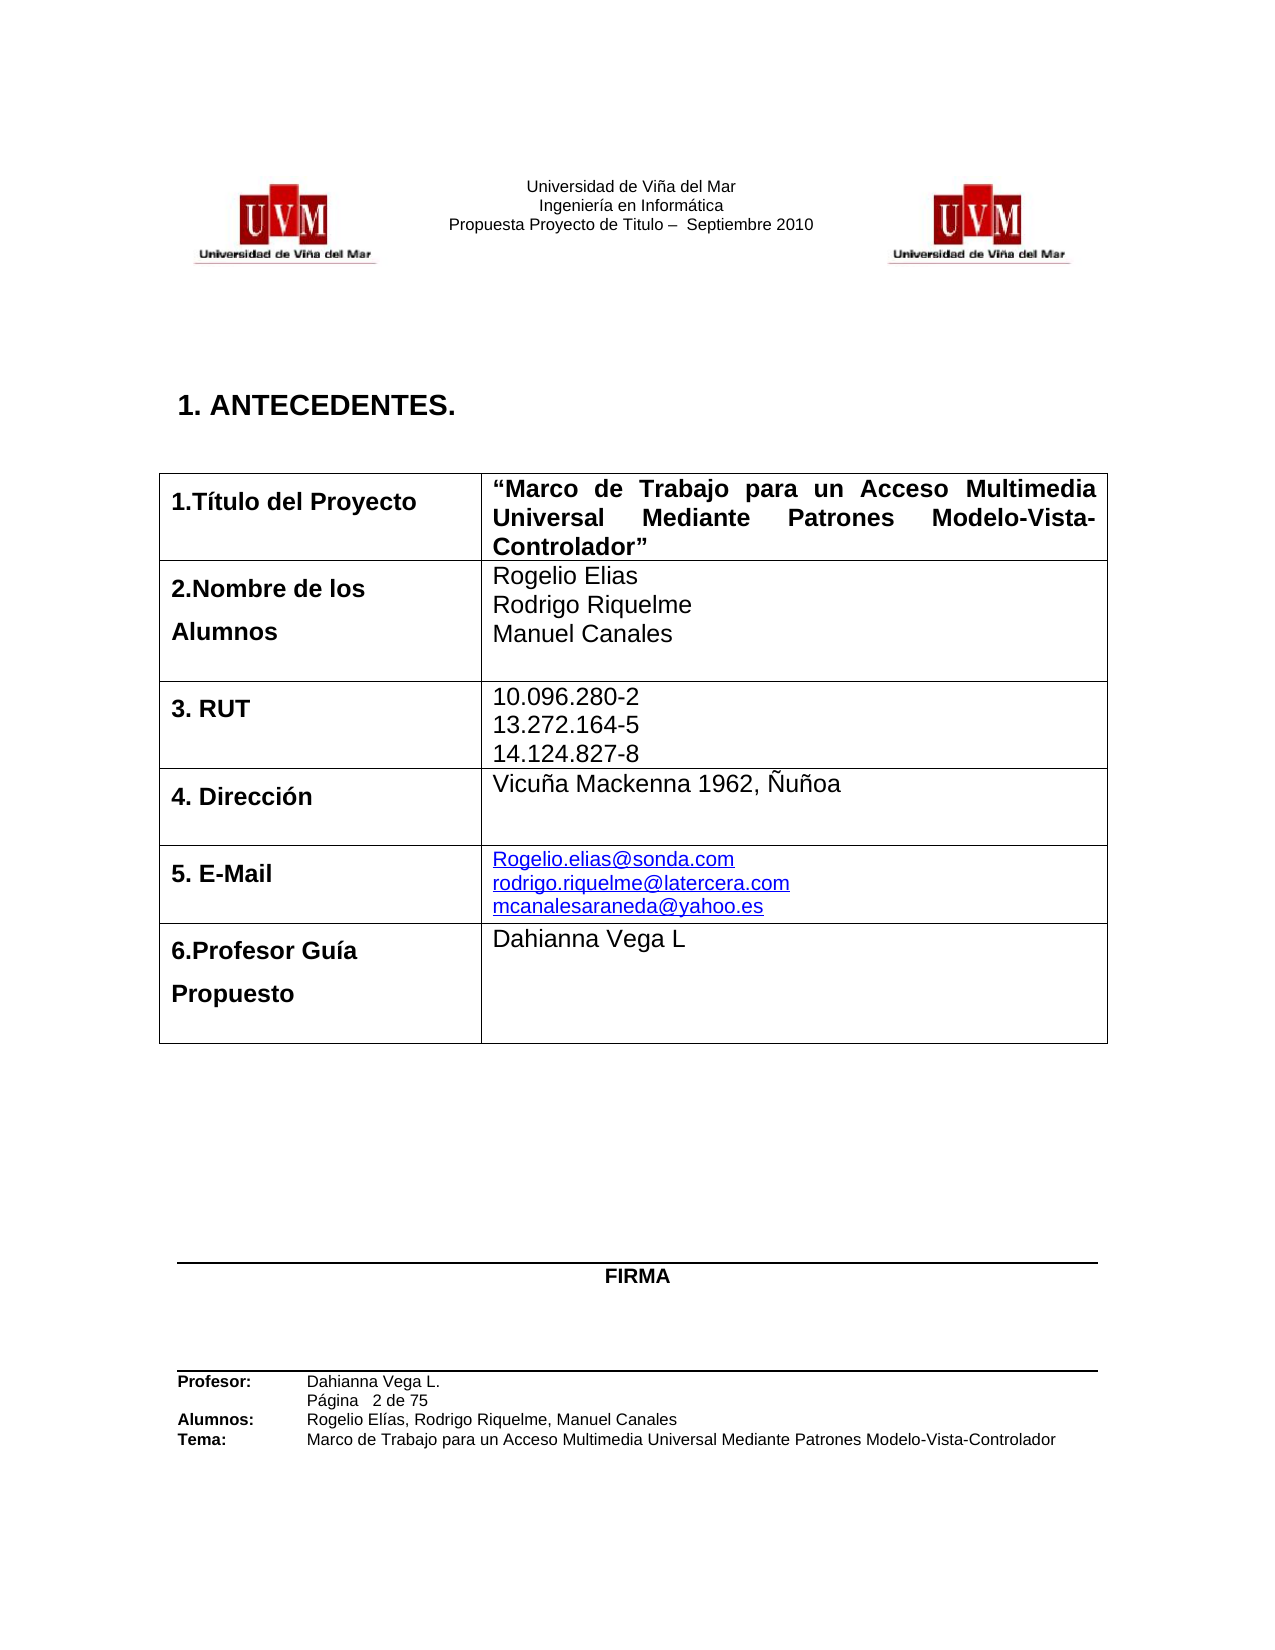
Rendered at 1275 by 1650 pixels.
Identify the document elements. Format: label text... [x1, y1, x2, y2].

table_cell Vicuña Mackenna 1962, Ñuñoa [482, 769, 1107, 845]
table_cell 2.Nombre de los Alumnos [160, 561, 481, 681]
text FIRMA [177, 1264, 1098, 1288]
table_header “Marco de Trabajo para un Acceso Multimedia Universal Mediante Patrones Modelo-Vista-Controlador” [482, 474, 1107, 560]
table_cell Rogelio.elias@sonda.com rodrigo.riquelme@latercera.com mcanalesaraneda@yahoo.es [482, 846, 1107, 923]
table_cell 3. RUT [160, 682, 481, 768]
picture [871, 176, 1084, 267]
picture [177, 176, 390, 267]
table_cell Rogelio Elias Rodrigo Riquelme Manuel Canales [482, 561, 1107, 681]
table_cell 6.Profesor Guía Propuesto [160, 924, 481, 1043]
table_cell Dahianna Vega L [482, 924, 1107, 1043]
table_cell 10.096.280-2 13.272.164-5 14.124.827-8 [482, 682, 1107, 768]
subtitle 1. ANTECEDENTES. [177, 388, 1098, 421]
table_header 1.Título del Proyecto [160, 474, 481, 560]
table_cell 5. E-Mail [160, 846, 481, 923]
table_cell 4. Dirección [160, 769, 481, 845]
